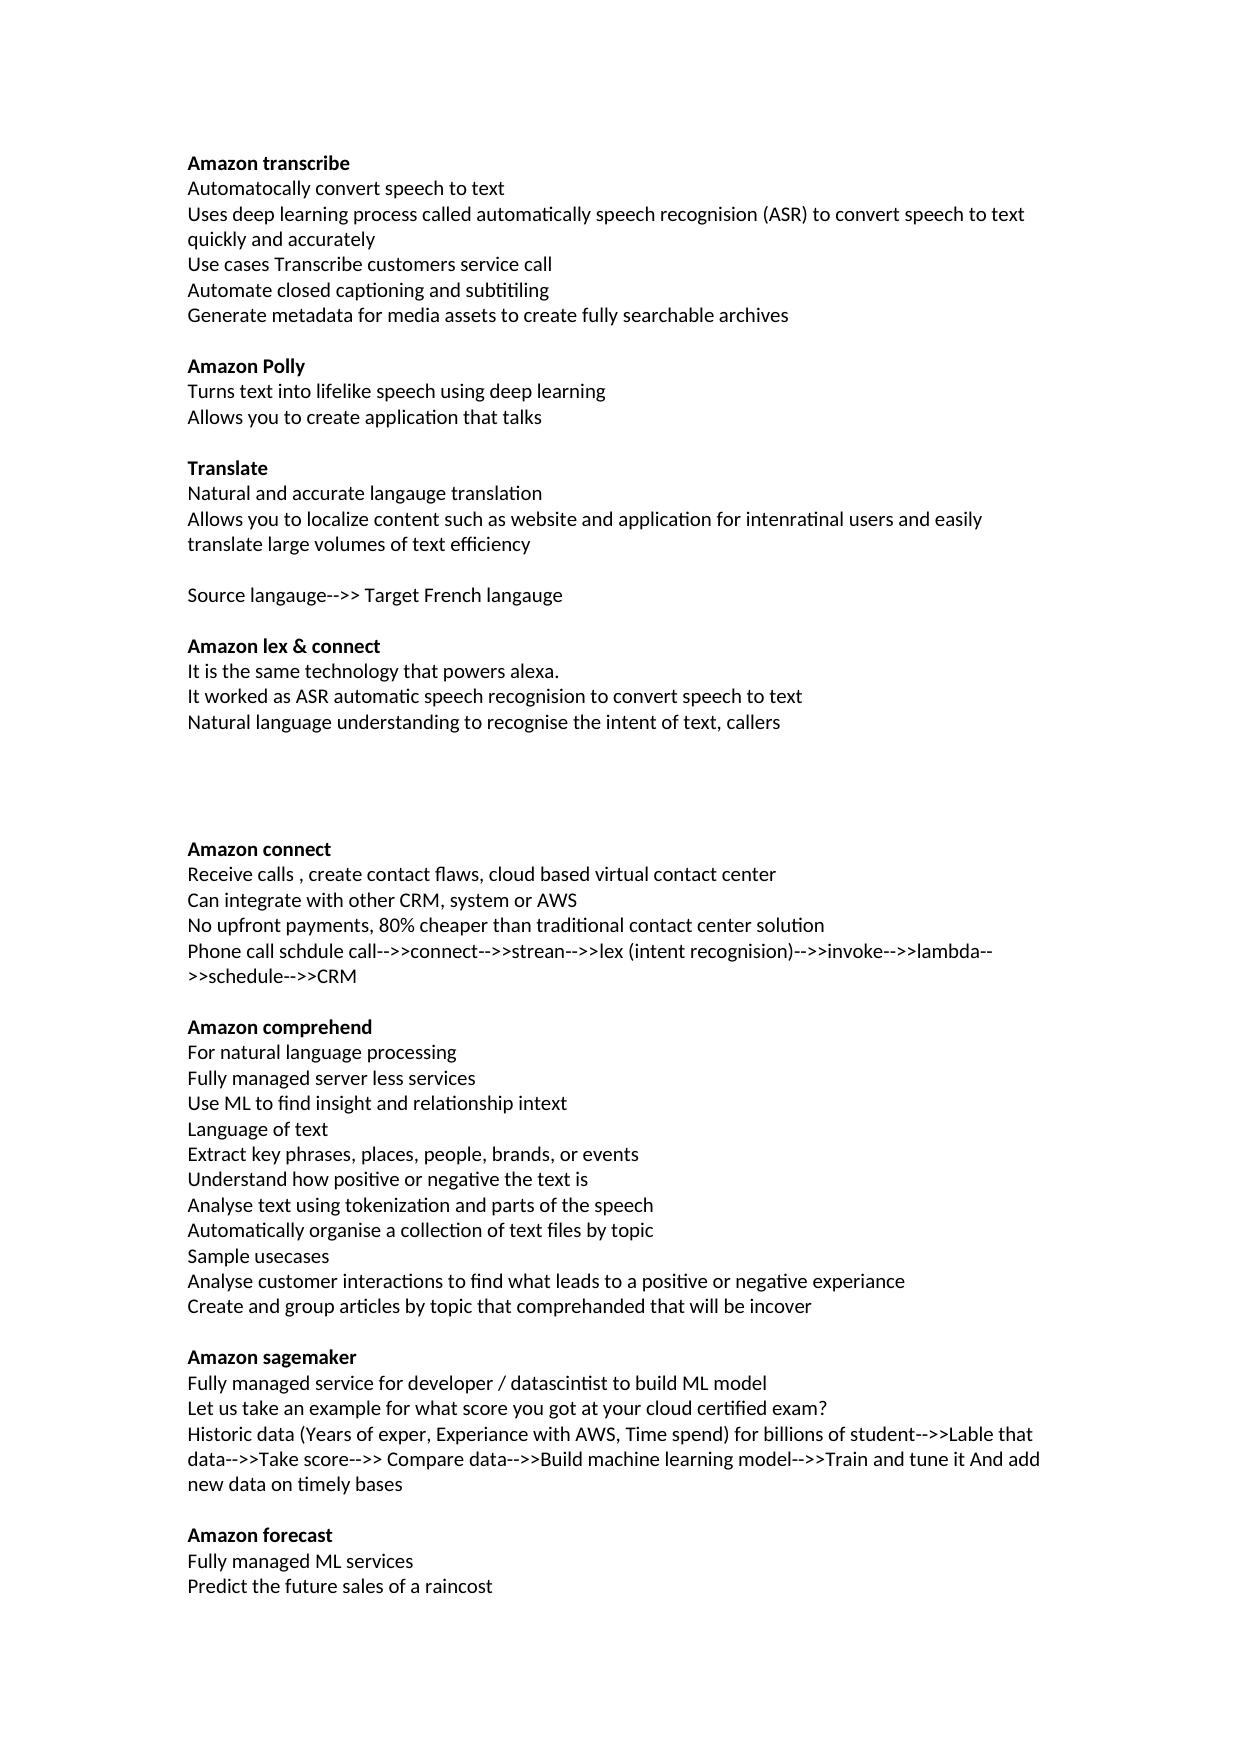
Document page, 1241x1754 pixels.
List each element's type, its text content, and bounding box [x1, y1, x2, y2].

text Analyse customer interactions to find what leads to a positive or negative experiance [187, 1268, 1053, 1294]
text Predict the future sales of a raincost [187, 1573, 1053, 1599]
text Analyse text using tokenization and parts of the speech [187, 1192, 1053, 1217]
text Amazon connect [187, 836, 1053, 862]
text Understand how positive or negative the text is [187, 1167, 1053, 1192]
text Allows you to localize content such as website and application for intenratinal users and easily translate large volumes of text efficiency [187, 506, 1053, 557]
text Allows you to create application that talks [187, 404, 1053, 429]
text Can integrate with other CRM, system or AWS [187, 887, 1053, 912]
text Language of text [187, 1116, 1053, 1141]
text Let us take an example for what score you got at your cloud certified exam? [187, 1395, 1053, 1421]
text Create and group articles by topic that comprehanded that will be incover [187, 1294, 1053, 1319]
text Phone call schdule call-->>connect-->>strean-->>lex (intent recognision)-->>invoke-->>lambda-->>schedule-->>CRM [187, 938, 1053, 989]
text Fully managed server less services [187, 1065, 1053, 1090]
text Amazon Polly [187, 353, 1053, 379]
text Use ML to find insight and relationship intext [187, 1090, 1053, 1116]
text Sample usecases [187, 1243, 1053, 1268]
text Generate metadata for media assets to create fully searchable archives [187, 302, 1053, 328]
text It is the same technology that powers alexa. [187, 658, 1053, 684]
text Fully managed ML services [187, 1548, 1053, 1573]
text Historic data (Years of exper, Experiance with AWS, Time spend) for billions of student-->>Lable that data-->>Take score-->> Compare data-->>Build machine learning model-->>Train and tune it And add new data on timely bases [187, 1421, 1053, 1497]
text Natural and accurate langauge translation [187, 480, 1053, 506]
text Source langauge-->> Target French langauge [187, 582, 1053, 607]
text Receive calls , create contact flaws, cloud based virtual contact center [187, 862, 1053, 887]
text Automatocally convert speech to text [187, 175, 1053, 201]
text Amazon comprehend [187, 1014, 1053, 1039]
text Amazon sagemaker [187, 1344, 1053, 1370]
text Amazon lex & connect [187, 633, 1053, 658]
text Turns text into lifelike speech using deep learning [187, 379, 1053, 404]
text Uses deep learning process called automatically speech recognision (ASR) to convert speech to text quickly and accurately [187, 201, 1053, 252]
text Natural language understanding to recognise the intent of text, callers [187, 709, 1053, 734]
text Amazon forecast [187, 1522, 1053, 1548]
text No upfront payments, 80% cheaper than traditional contact center solution [187, 912, 1053, 938]
text For natural language processing [187, 1039, 1053, 1065]
text Automatically organise a collection of text files by topic [187, 1217, 1053, 1243]
text Fully managed service for developer / datascintist to build ML model [187, 1370, 1053, 1395]
text It worked as ASR automatic speech recognision to convert speech to text [187, 684, 1053, 709]
text Use cases Transcribe customers service call [187, 252, 1053, 277]
text Amazon transcribe [187, 150, 1053, 175]
text Translate [187, 455, 1053, 480]
text Automate closed captioning and subtitiling [187, 277, 1053, 302]
text Extract key phrases, places, people, brands, or events [187, 1141, 1053, 1167]
